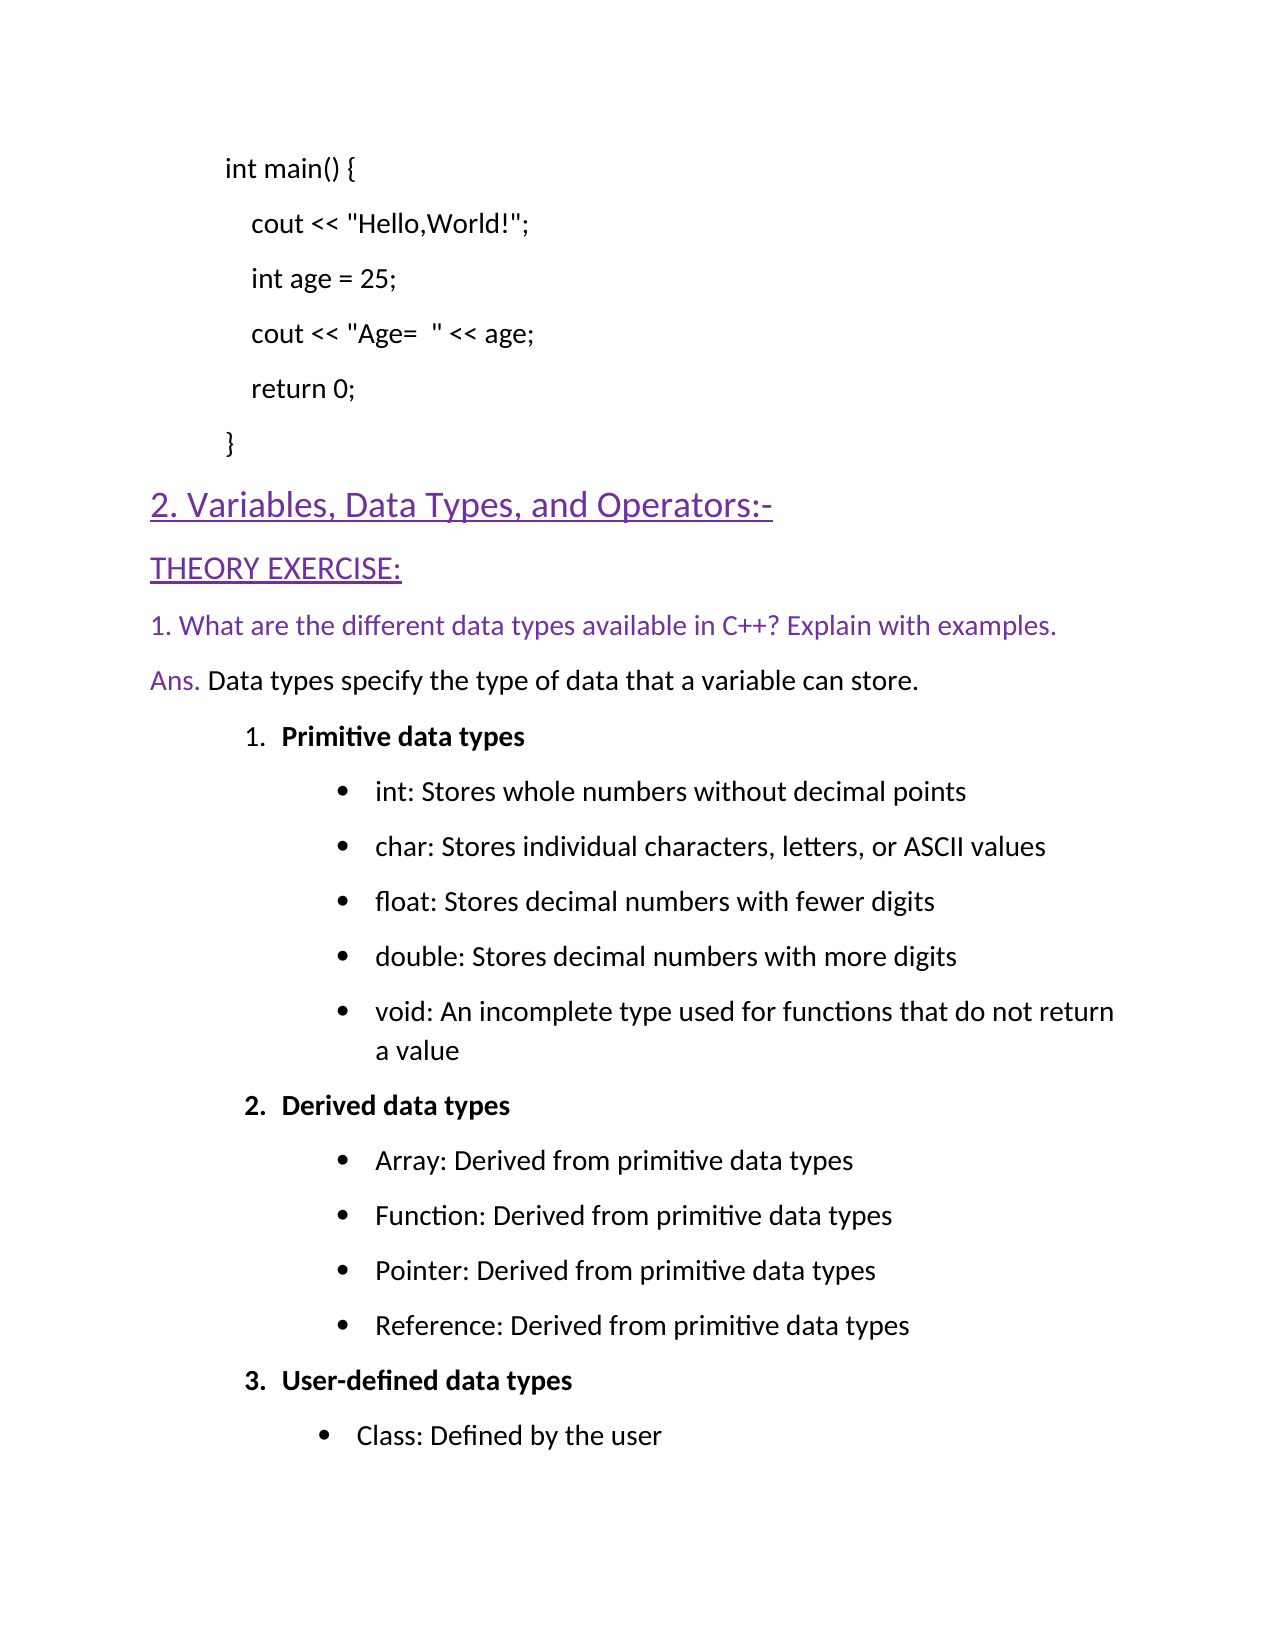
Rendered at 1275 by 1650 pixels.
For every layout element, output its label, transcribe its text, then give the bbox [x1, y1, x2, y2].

list void: An incomplete type used for functions that do not return a value [338, 993, 1125, 1067]
list Class: Defined by the user [319, 1417, 1125, 1453]
list float: Stores decimal numbers with fewer digits [338, 883, 1125, 918]
list Pointer: Derived from primitive data types [338, 1252, 1125, 1288]
text cout << "Hello,World!"; [150, 205, 1125, 241]
list Reference: Derived from primitive data types [338, 1307, 1125, 1343]
text 1. What are the different data types available in C++? Explain with examples. [150, 607, 1125, 643]
text } [150, 426, 1125, 461]
list Derived data types [244, 1087, 1125, 1122]
list Array: Derived from primitive data types [338, 1142, 1125, 1177]
list Function: Derived from primitive data types [338, 1197, 1125, 1232]
text cout << "Age= " << age; [150, 315, 1125, 351]
text Ans. Data types specify the type of data that a variable can store. [150, 662, 1125, 698]
text int main() { [150, 150, 1125, 186]
list double: Stores decimal numbers with more digits [338, 938, 1125, 974]
list User-defined data types [244, 1362, 1125, 1398]
text THEORY EXERCISE: [150, 547, 1125, 587]
list int: Stores whole numbers without decimal points [338, 773, 1125, 808]
list Primitive data types [244, 718, 1125, 753]
list char: Stores individual characters, letters, or ASCII values [338, 828, 1125, 863]
text 2. Variables, Data Types, and Operators:- [150, 481, 1125, 526]
text return 0; [150, 370, 1125, 406]
text int age = 25; [150, 260, 1125, 296]
